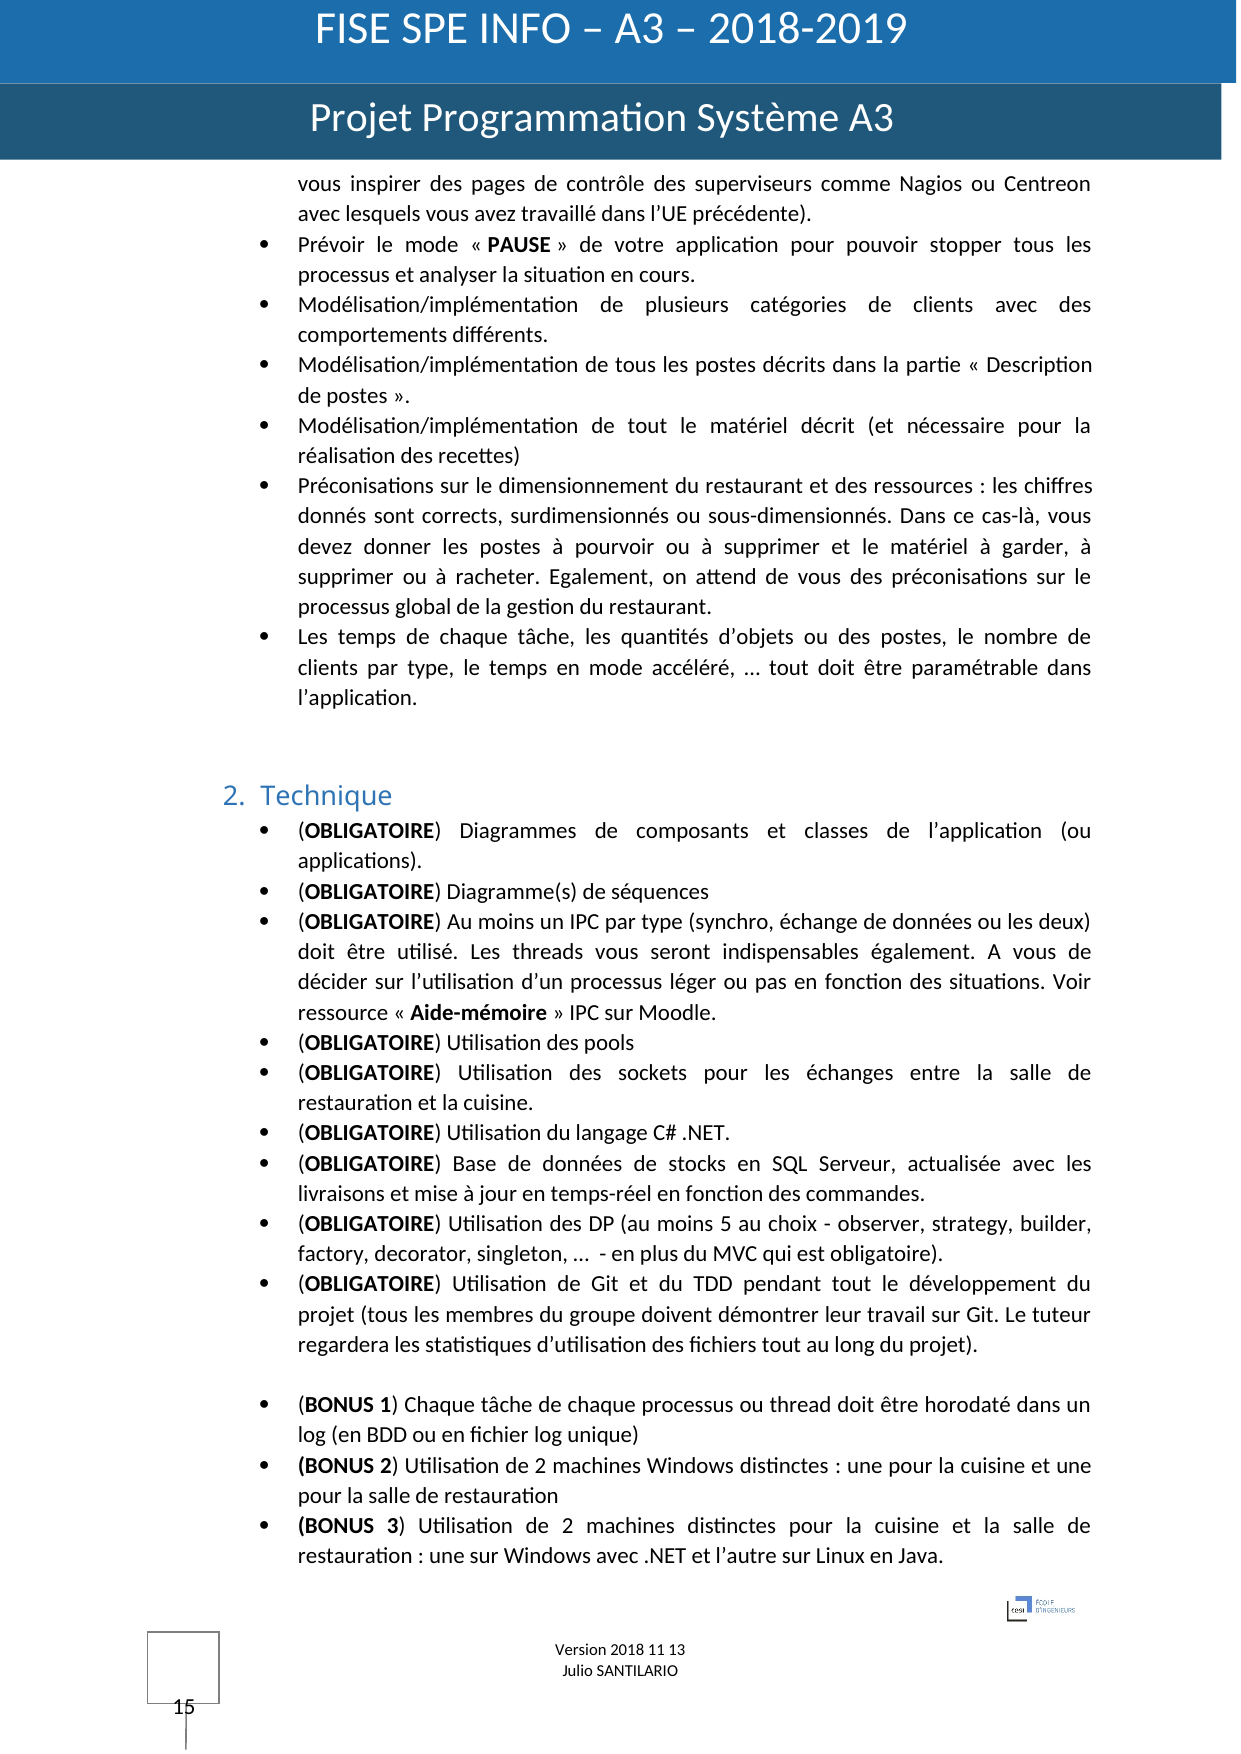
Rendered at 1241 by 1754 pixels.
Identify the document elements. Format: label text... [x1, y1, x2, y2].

list Modélisation/implémentation de plusieurs catégories de clients avec des comportements différents. [260, 290, 1093, 348]
list (OBLIGATOIRE) Diagramme(s) de séquences [260, 877, 1093, 905]
list Préconisations sur le dimensionnement du restaurant et des ressources : les chiffres donnés sont corrects, surdimensionnés ou sous-dimensionnés. Dans ce cas-là, vous devez donner les postes à pourvoir ou à supprimer et le matériel à garder, à supprimer ou à racheter. Egalement, on attend de vous des préconisations sur le processus global de la gestion du restaurant. [260, 471, 1093, 620]
list (OBLIGATOIRE) Diagrammes de composants et classes de l’application (ou applications). [260, 816, 1093, 875]
picture [988, 1577, 1093, 1640]
list (OBLIGATOIRE) Au moins un IPC par type (synchro, échange de données ou les deux) doit être utilisé. Les threads vous seront indispensables également. A vous de décider sur l’utilisation d’un processus léger ou pas en fonction des situations. Voir ressource « Aide-mémoire » IPC sur Moodle. [260, 907, 1093, 1026]
list (OBLIGATOIRE) Utilisation du langage C# .NET. [260, 1118, 1093, 1147]
list Prévoir le mode « PAUSE » de votre application pour pouvoir stopper tous les processus et analyser la situation en cours. [260, 230, 1093, 288]
list (OBLIGATOIRE) Utilisation des sockets pour les échanges entre la salle de restauration et la cuisine. [260, 1058, 1093, 1116]
subtitle Technique [223, 777, 1093, 813]
list (BONUS 3) Utilisation de 2 machines distinctes pour la cuisine et la salle de restauration : une sur Windows avec .NET et l’autre sur Linux en Java. [260, 1511, 1093, 1569]
list Les temps de chaque tâche, les quantités d’objets ou des postes, le nombre de clients par type, le temps en mode accéléré, … tout doit être paramétrable dans l’application. [260, 622, 1093, 711]
list Modélisation/implémentation de tout le matériel décrit (et nécessaire pour la réalisation des recettes) [260, 411, 1093, 469]
list (OBLIGATOIRE) Utilisation des DP (au moins 5 au choix - observer, strategy, builder, factory, decorator, singleton, … - en plus du MVC qui est obligatoire). [260, 1209, 1093, 1267]
list (BONUS 1) Chaque tâche de chaque processus ou thread doit être horodaté dans un log (en BDD ou en fichier log unique) [260, 1390, 1093, 1449]
list (OBLIGATOIRE) Utilisation des pools [260, 1028, 1093, 1056]
list Modélisation/implémentation de tous les postes décrits dans la partie « Description de postes ». [260, 351, 1093, 409]
list (OBLIGATOIRE) Base de données de stocks en SQL Serveur, actualisée avec les livraisons et mise à jour en temps-réel en fonction des commandes. [260, 1149, 1093, 1207]
list (BONUS 2) Utilisation de 2 machines Windows distinctes : une pour la cuisine et une pour la salle de restauration [260, 1451, 1093, 1509]
list (OBLIGATOIRE) Utilisation de Git et du TDD pendant tout le développement du projet (tous les membres du groupe doivent démontrer leur travail sur Git. Le tuteur regardera les statistiques d’utilisation des fichiers tout au long du projet). [260, 1269, 1093, 1358]
